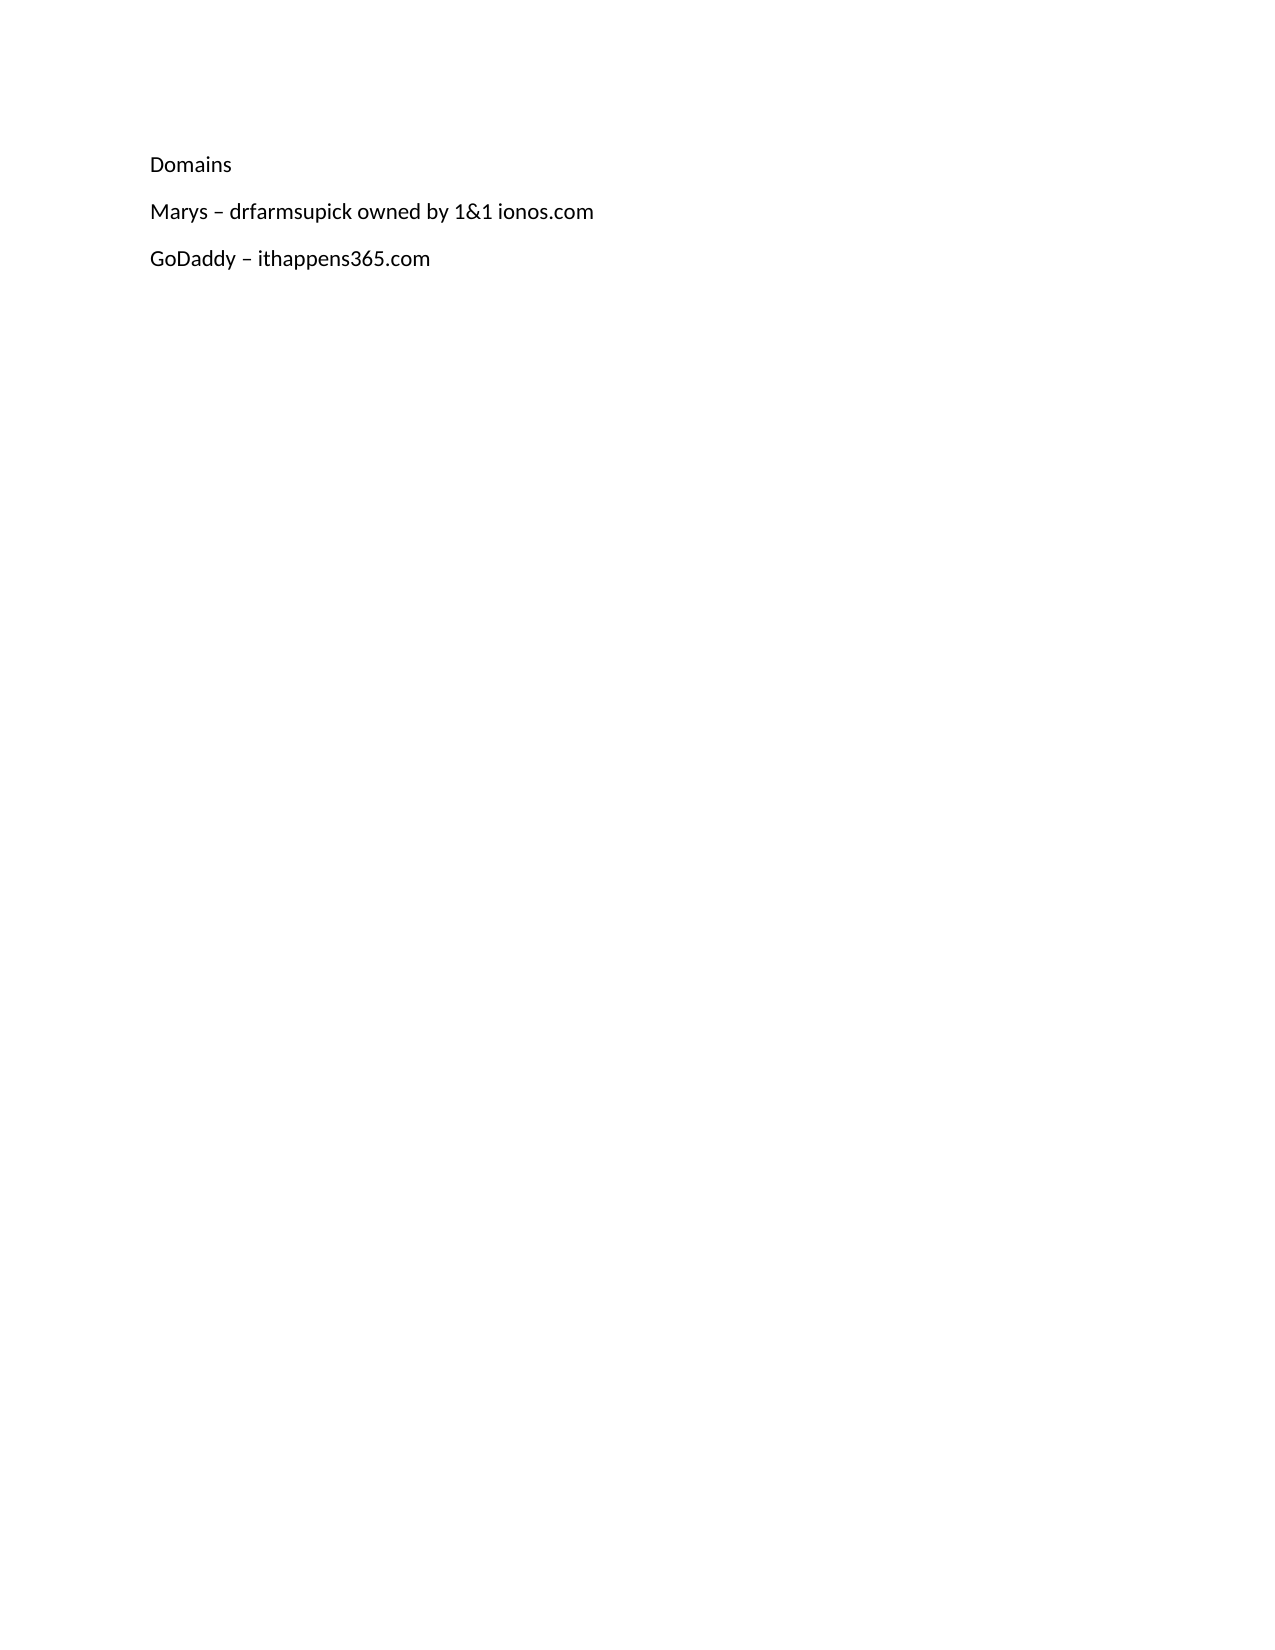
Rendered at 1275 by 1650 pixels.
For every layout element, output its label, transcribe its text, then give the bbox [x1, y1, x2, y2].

text Marys – drfarmsupick owned by 1&1 ionos.com [150, 197, 1125, 225]
text GoDaddy – ithappens365.com [150, 244, 1125, 272]
text Domains [150, 150, 1125, 178]
